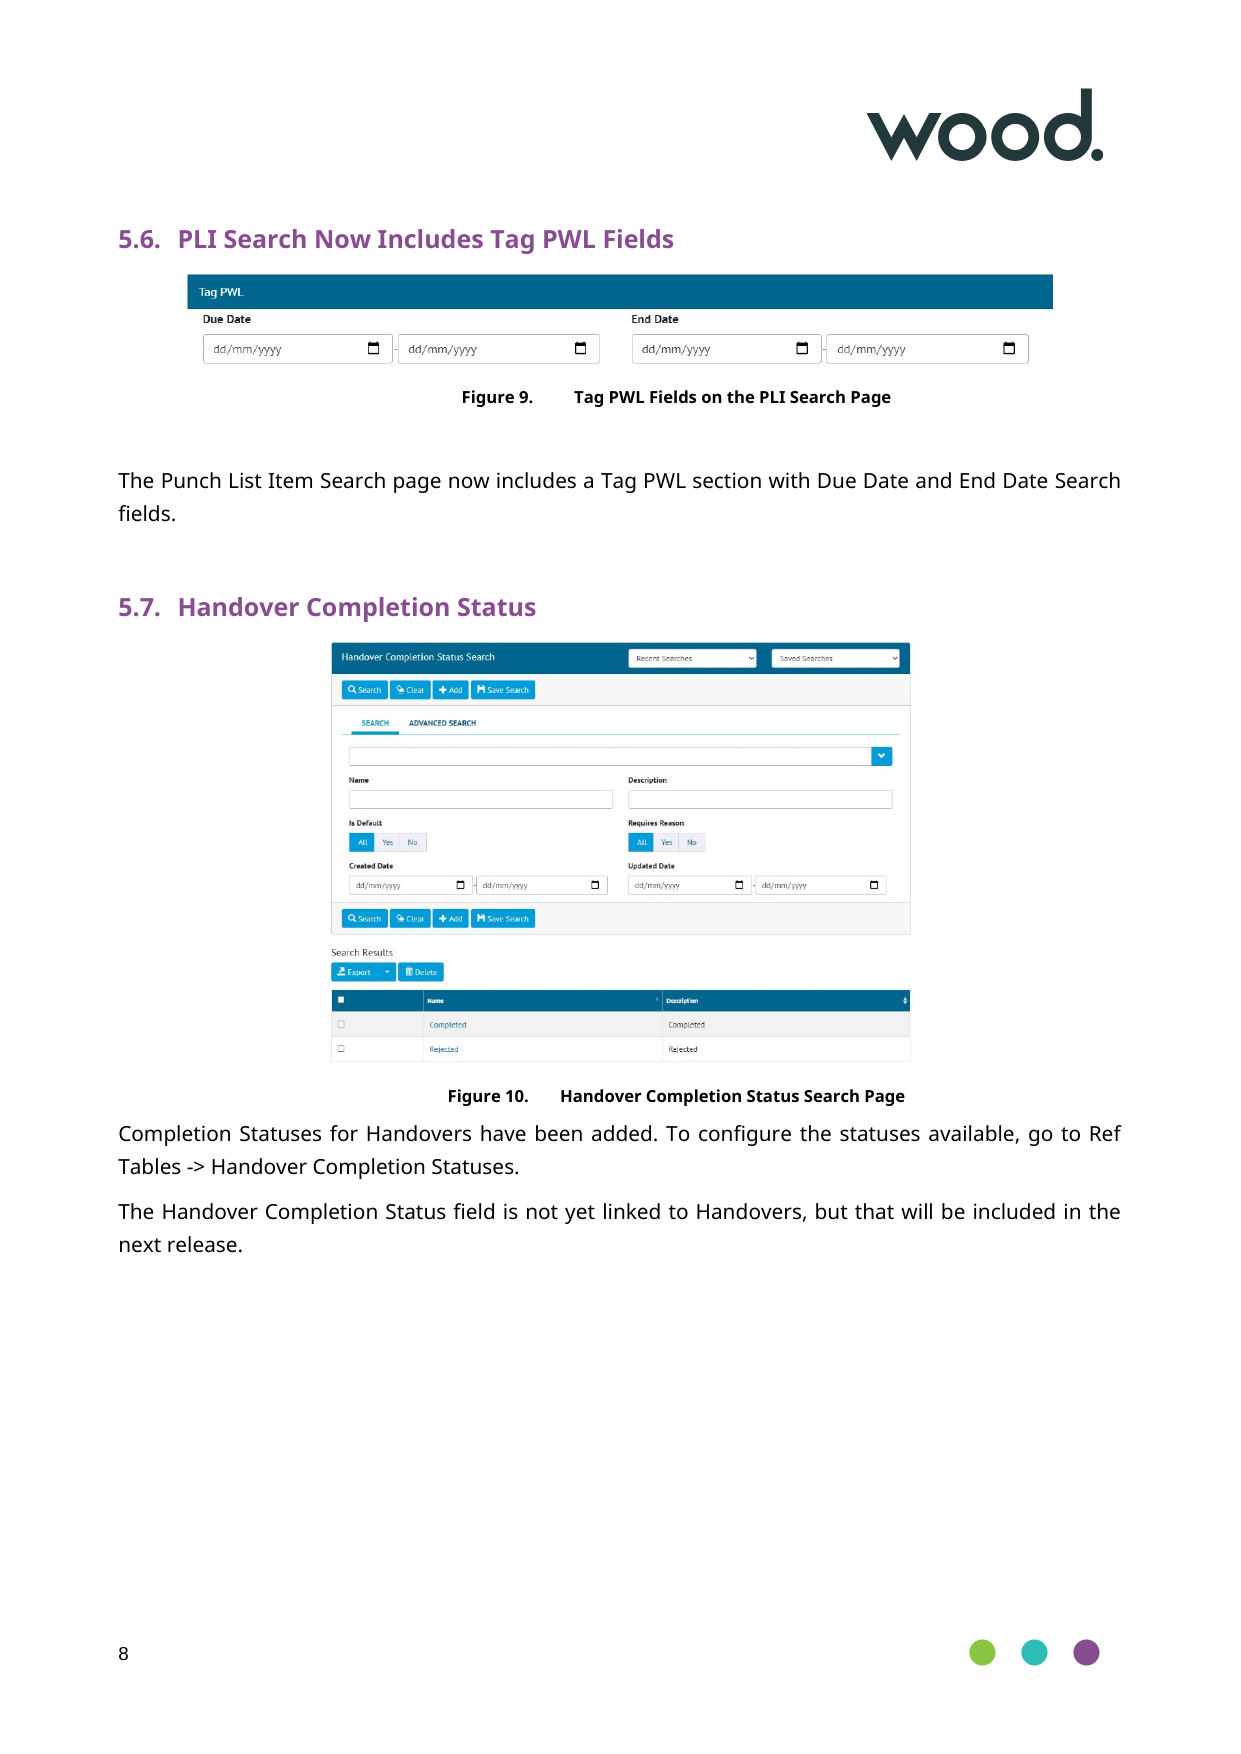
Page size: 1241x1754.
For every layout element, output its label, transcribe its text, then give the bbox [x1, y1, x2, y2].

subtitle PLI Search Now Includes Tag PWL Fields [118, 222, 1122, 256]
picture [178, 268, 1063, 370]
text Tag PWL Fields on the PLI Search Page [231, 386, 1122, 409]
text The Punch List Item Search page now includes a Tag PWL section with Due Date and End Date Search fields. [118, 466, 1122, 527]
picture [969, 1600, 1241, 1754]
text Handover Completion Status Search Page [231, 1084, 1122, 1107]
picture [326, 635, 914, 1068]
text Completion Statuses for Handovers have been added. To configure the statuses available, go to Ref Tables -> Handover Completion Statuses. [118, 1119, 1122, 1181]
text The Handover Completion Status field is not yet linked to Handovers, but that will be included in the next release. [118, 1197, 1122, 1258]
picture [867, 0, 1222, 161]
subtitle Handover Completion Status [118, 589, 1122, 623]
